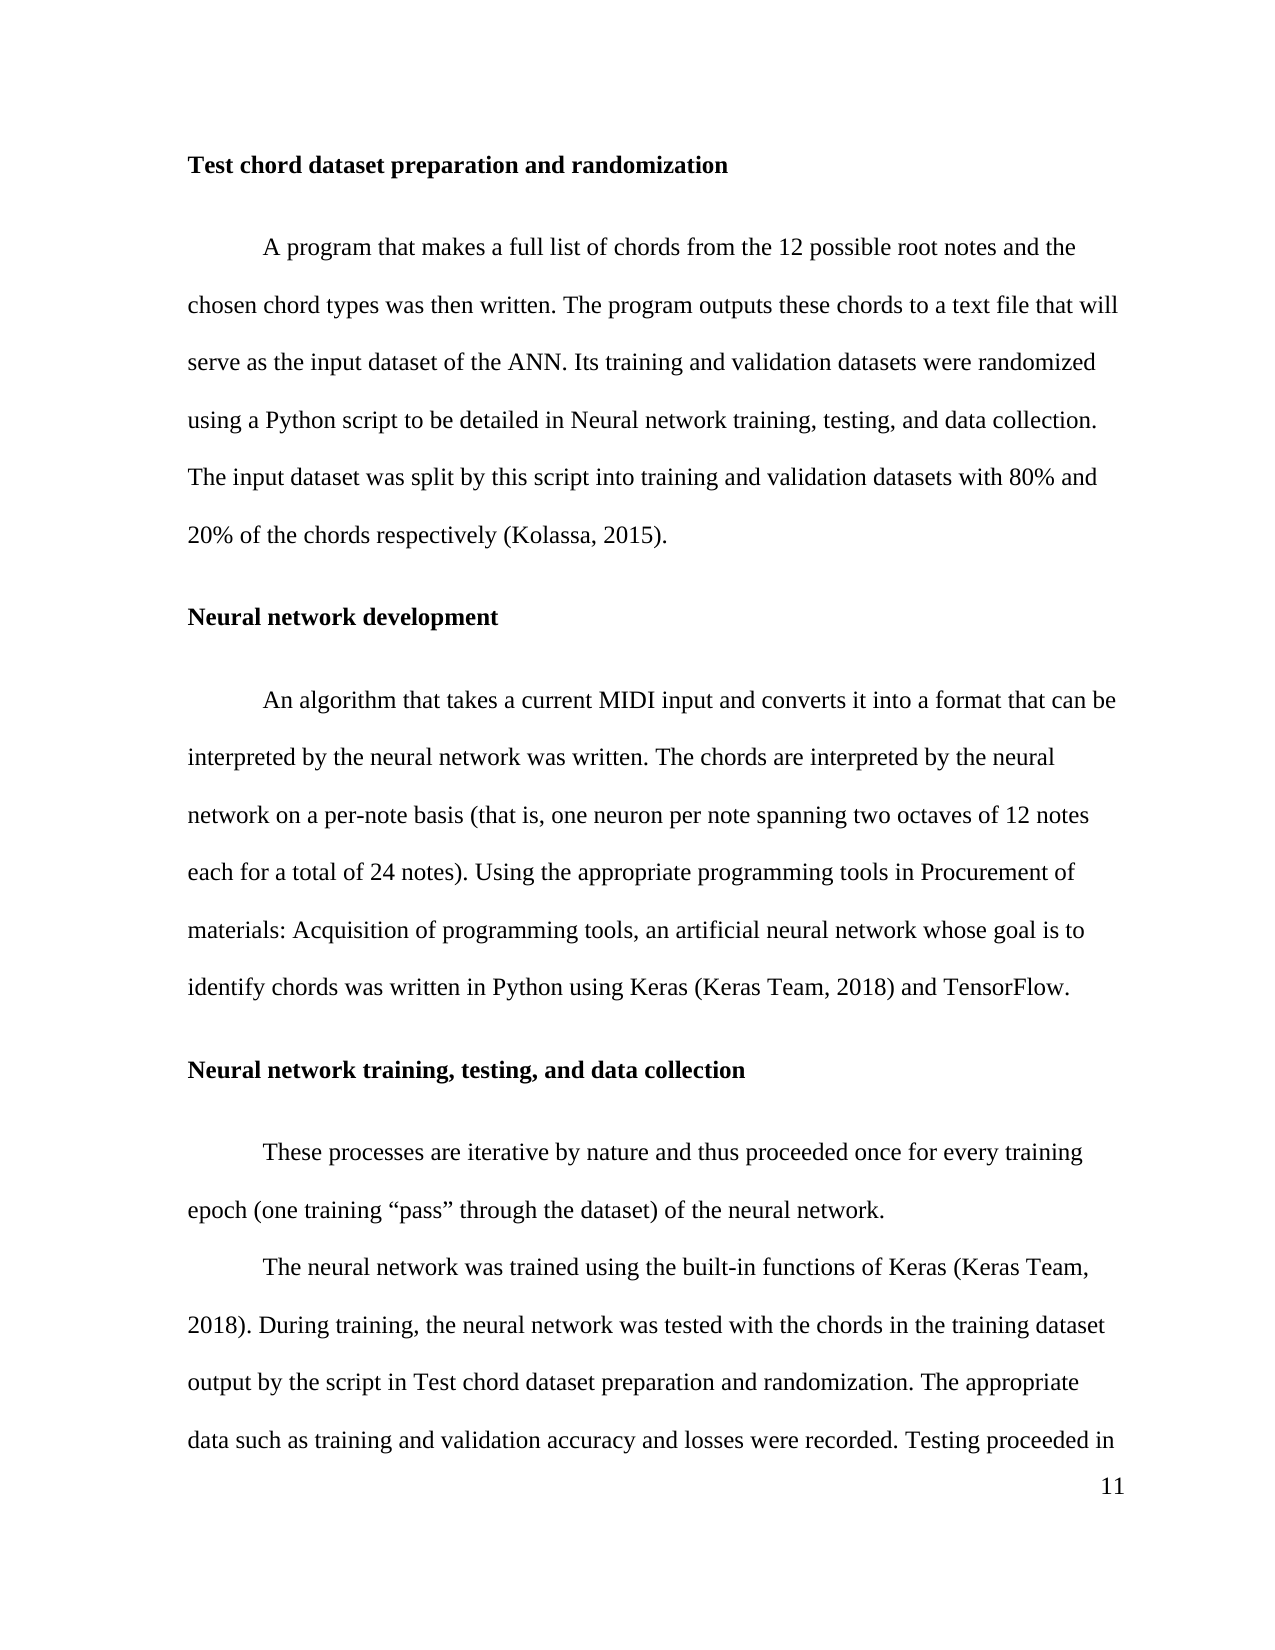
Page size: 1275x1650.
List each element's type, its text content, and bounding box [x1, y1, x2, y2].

subtitle Neural network development [187, 602, 1125, 631]
text These processes are iterative by nature and thus proceeded once for every training epoch (one training “pass” through the dataset) of the neural network. [187, 1137, 1125, 1224]
subtitle Test chord dataset preparation and randomization [187, 150, 1125, 179]
subtitle An algorithm that takes a current MIDI input and converts it into a format that can be interpreted by the neural network was written. The chords are interpreted by the neural network on a per-note basis (that is, one neuron per note spanning two octaves of 12 notes each for a total of 24 notes). Using the appropriate programming tools in Procurement of materials: Acquisition of programming tools, an artificial neural network whose goal is to identify chords was written in Python using Keras (Keras Team, 2018) and TensorFlow. [187, 685, 1125, 1001]
subtitle Neural network training, testing, and data collection [187, 1055, 1125, 1084]
